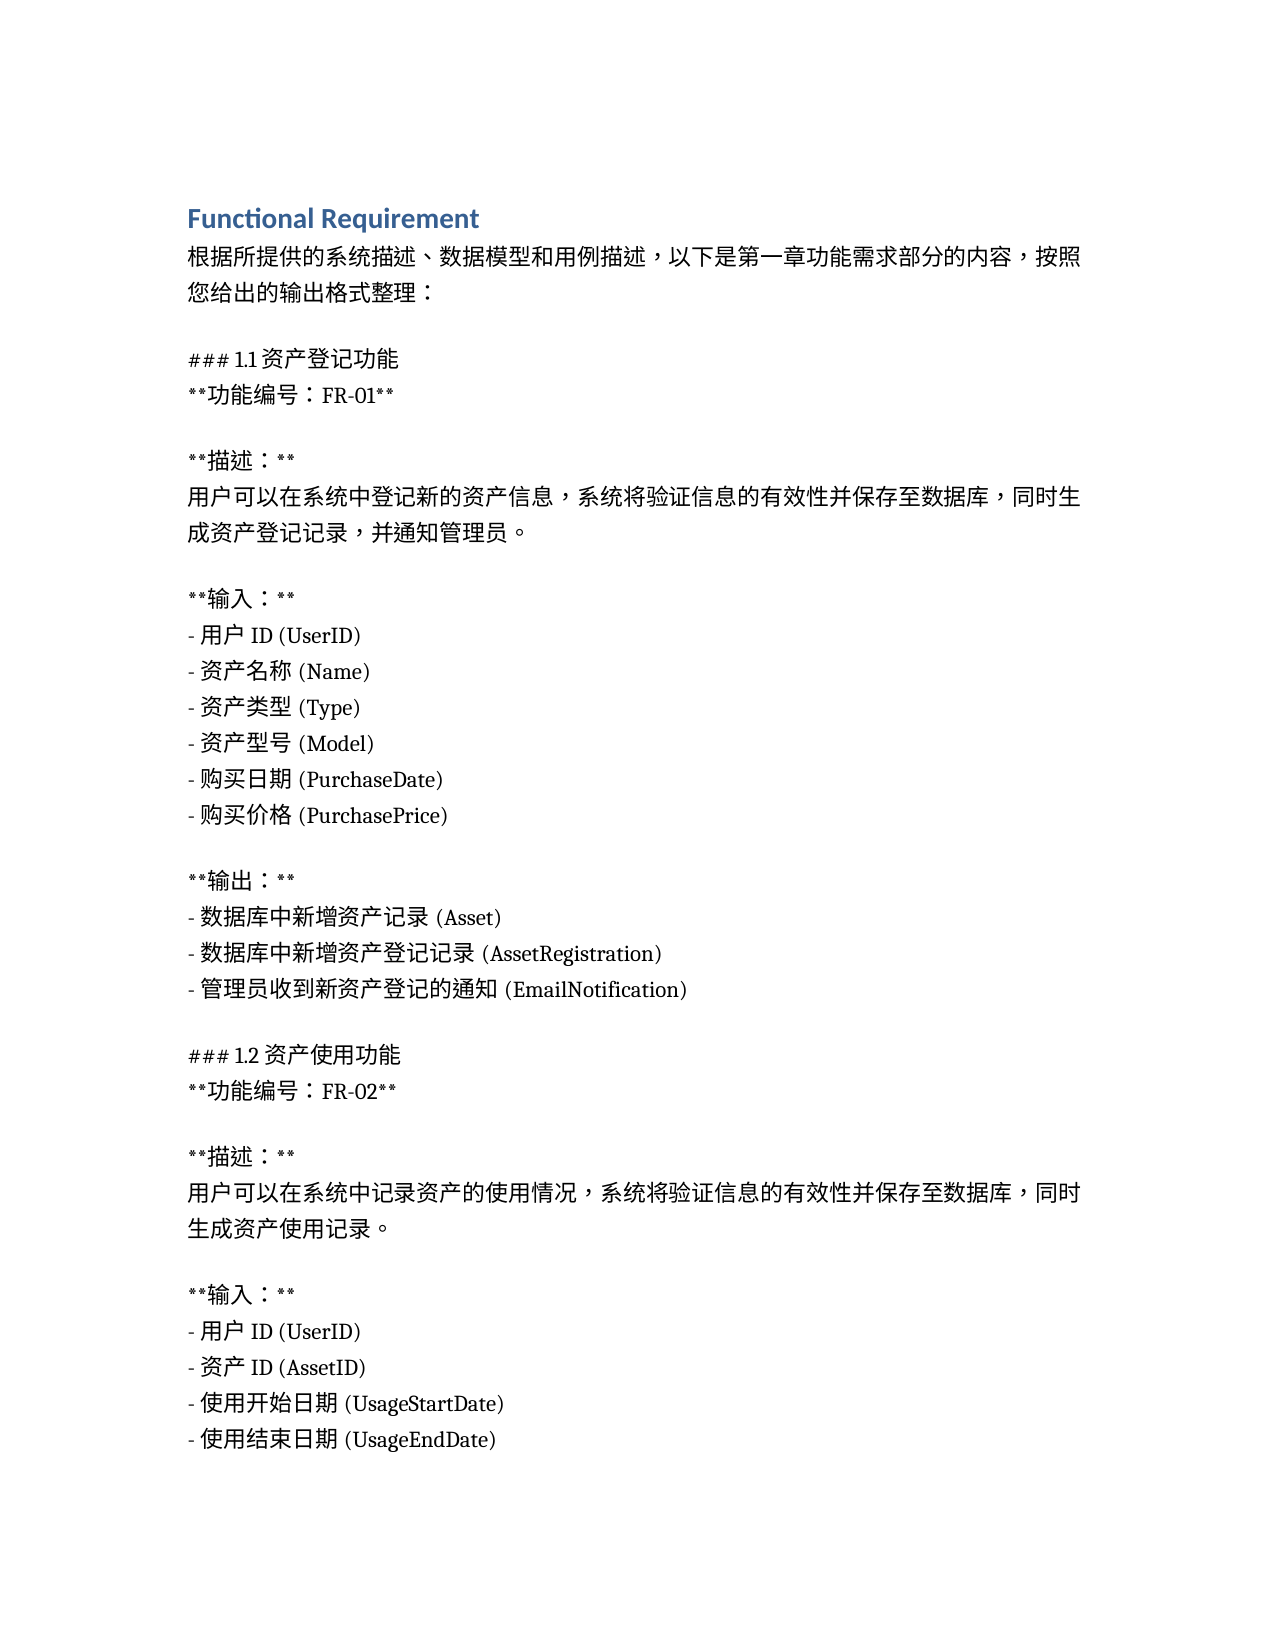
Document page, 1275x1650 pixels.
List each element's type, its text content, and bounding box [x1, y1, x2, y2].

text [187, 241, 1087, 1484]
subtitle Functional Requirement [187, 200, 1087, 236]
